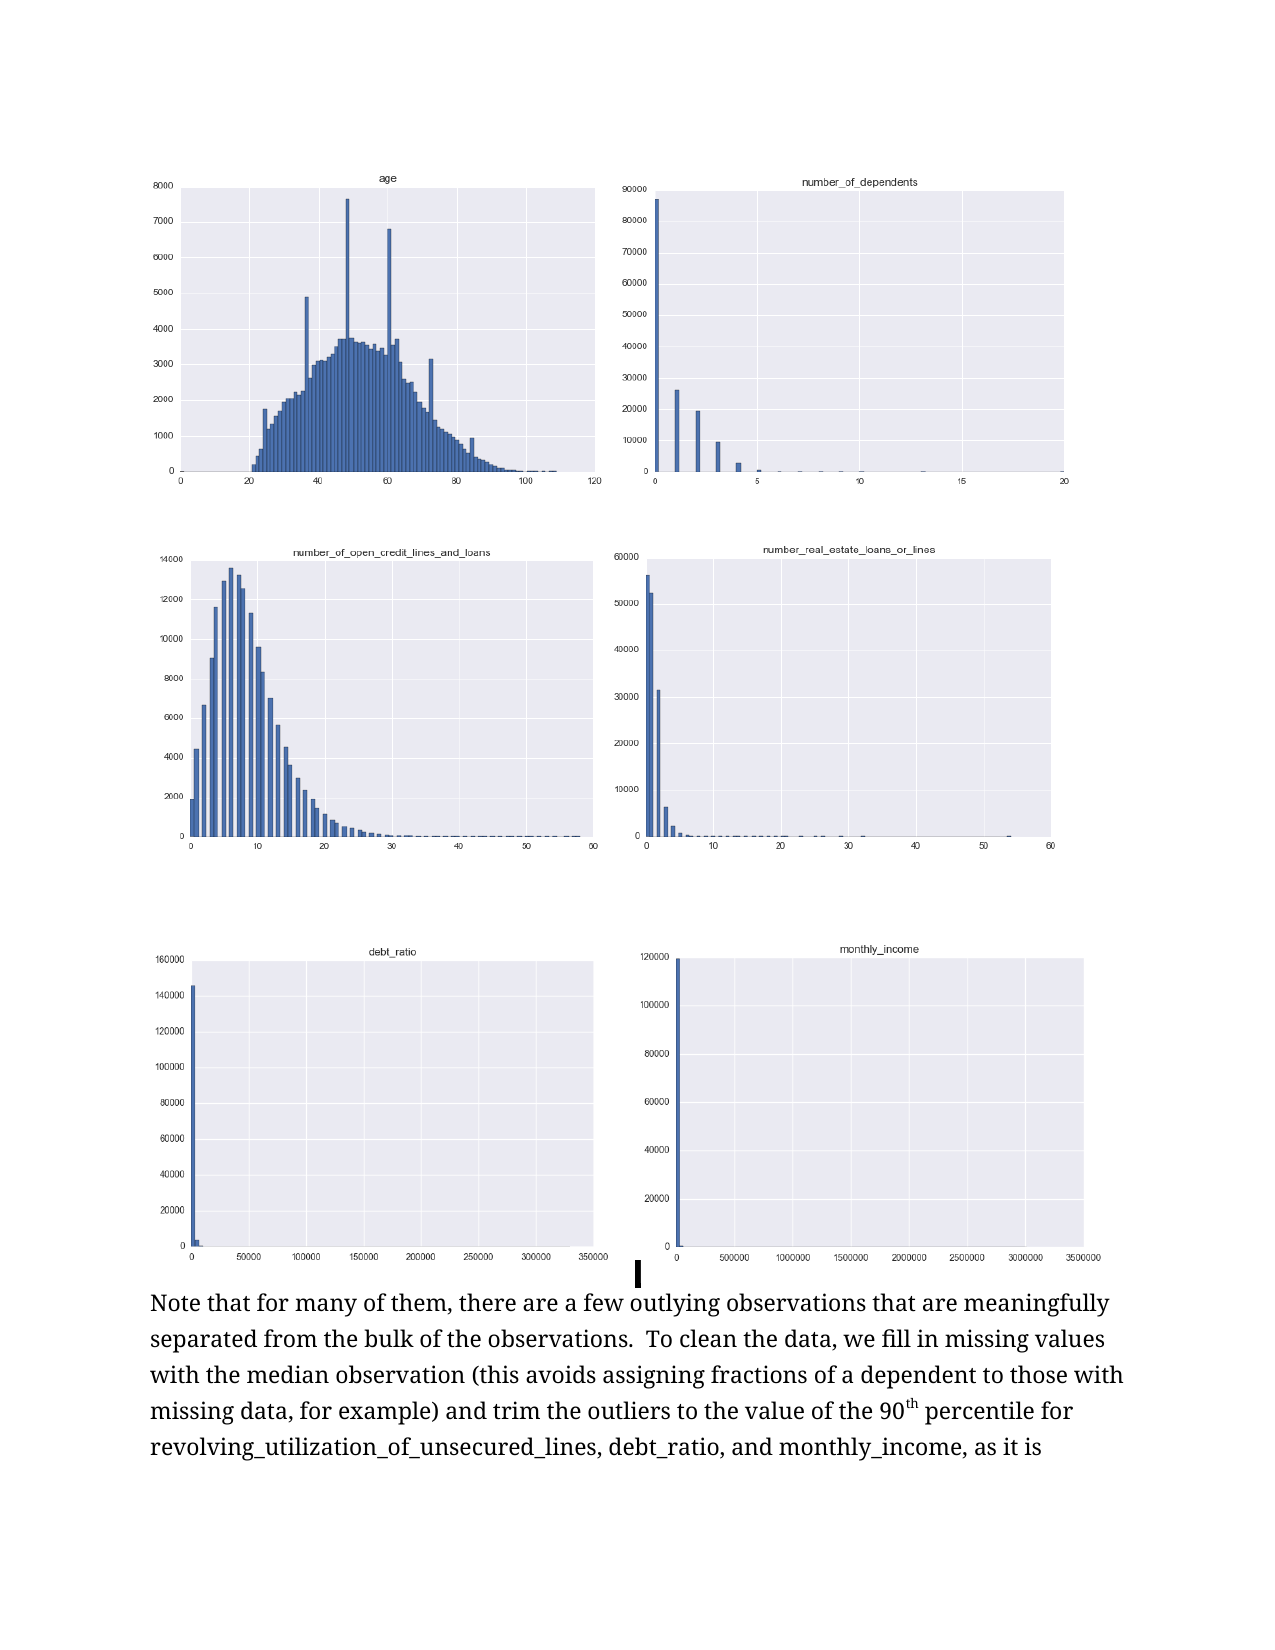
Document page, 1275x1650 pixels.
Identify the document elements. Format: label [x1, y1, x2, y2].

picture [640, 921, 1104, 1283]
picture [150, 150, 603, 517]
picture [150, 524, 603, 881]
picture [608, 521, 1059, 881]
text [150, 1287, 1125, 1462]
picture [150, 926, 635, 1282]
picture [614, 154, 1075, 517]
